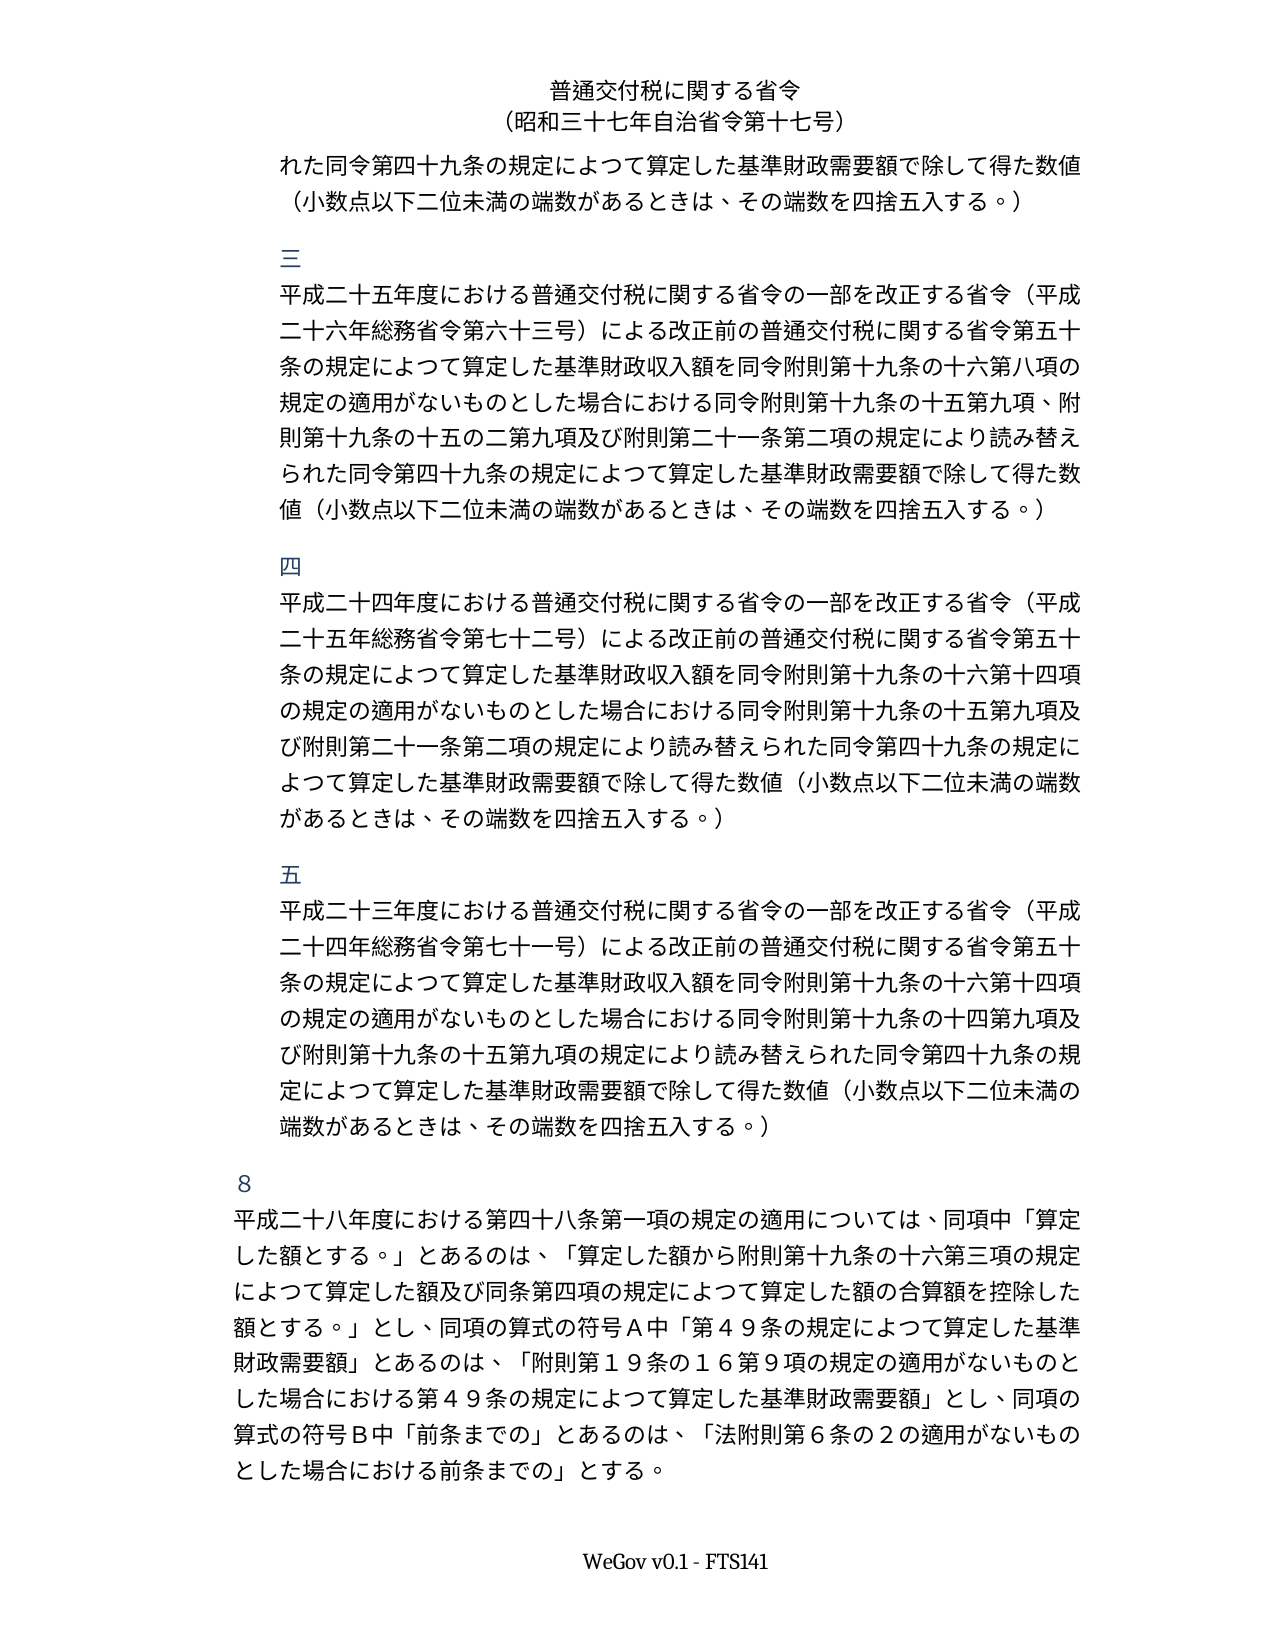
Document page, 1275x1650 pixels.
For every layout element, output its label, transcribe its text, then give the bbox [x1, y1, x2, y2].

subtitle ８ [233, 1168, 1087, 1199]
text 平成二十三年度における普通交付税に関する省令の一部を改正する省令（平成二十四年総務省令第七十一号）による改正前の普通交付税に関する省令第五十条の規定によつて算定した基準財政収入額を同令附則第十九条の十六第十四項の規定の適用がないものとした場合における同令附則第十九条の十四第九項及び附則第十九条の十五第九項の規定により読み替えられた同令第四十九条の規定によつて算定した基準財政需要額で除して得た数値（小数点以下二位未満の端数があるときは、その端数を四捨五入する。） [279, 895, 1087, 1142]
text 平成二十五年度における普通交付税に関する省令の一部を改正する省令（平成二十六年総務省令第六十三号）による改正前の普通交付税に関する省令第五十条の規定によつて算定した基準財政収入額を同令附則第十九条の十六第八項の規定の適用がないものとした場合における同令附則第十九条の十五第九項、附則第十九条の十五の二第九項及び附則第二十一条第二項の規定により読み替えられた同令第四十九条の規定によつて算定した基準財政需要額で除して得た数値（小数点以下二位未満の端数があるときは、その端数を四捨五入する。） [279, 279, 1087, 526]
text 平成二十四年度における普通交付税に関する省令の一部を改正する省令（平成二十五年総務省令第七十二号）による改正前の普通交付税に関する省令第五十条の規定によつて算定した基準財政収入額を同令附則第十九条の十六第十四項の規定の適用がないものとした場合における同令附則第十九条の十五第九項及び附則第二十一条第二項の規定により読み替えられた同令第四十九条の規定によつて算定した基準財政需要額で除して得た数値（小数点以下二位未満の端数があるときは、その端数を四捨五入する。） [279, 587, 1087, 834]
text 平成二十八年度における第四十八条第一項の規定の適用については、同項中「算定した額とする。」とあるのは、「算定した額から附則第十九条の十六第三項の規定によつて算定した額及び同条第四項の規定によつて算定した額の合算額を控除した額とする。」とし、同項の算式の符号Ａ中「第４９条の規定によつて算定した基準財政需要額」とあるのは、「附則第１９条の１６第９項の規定の適用がないものとした場合における第４９条の規定によつて算定した基準財政需要額」とし、同項の算式の符号Ｂ中「前条までの」とあるのは、「法附則第６条の２の適用がないものとした場合における前条までの」とする。 [233, 1204, 1087, 1486]
subtitle 五 [279, 859, 1087, 891]
subtitle 四 [279, 551, 1087, 582]
subtitle 三 [279, 243, 1087, 274]
